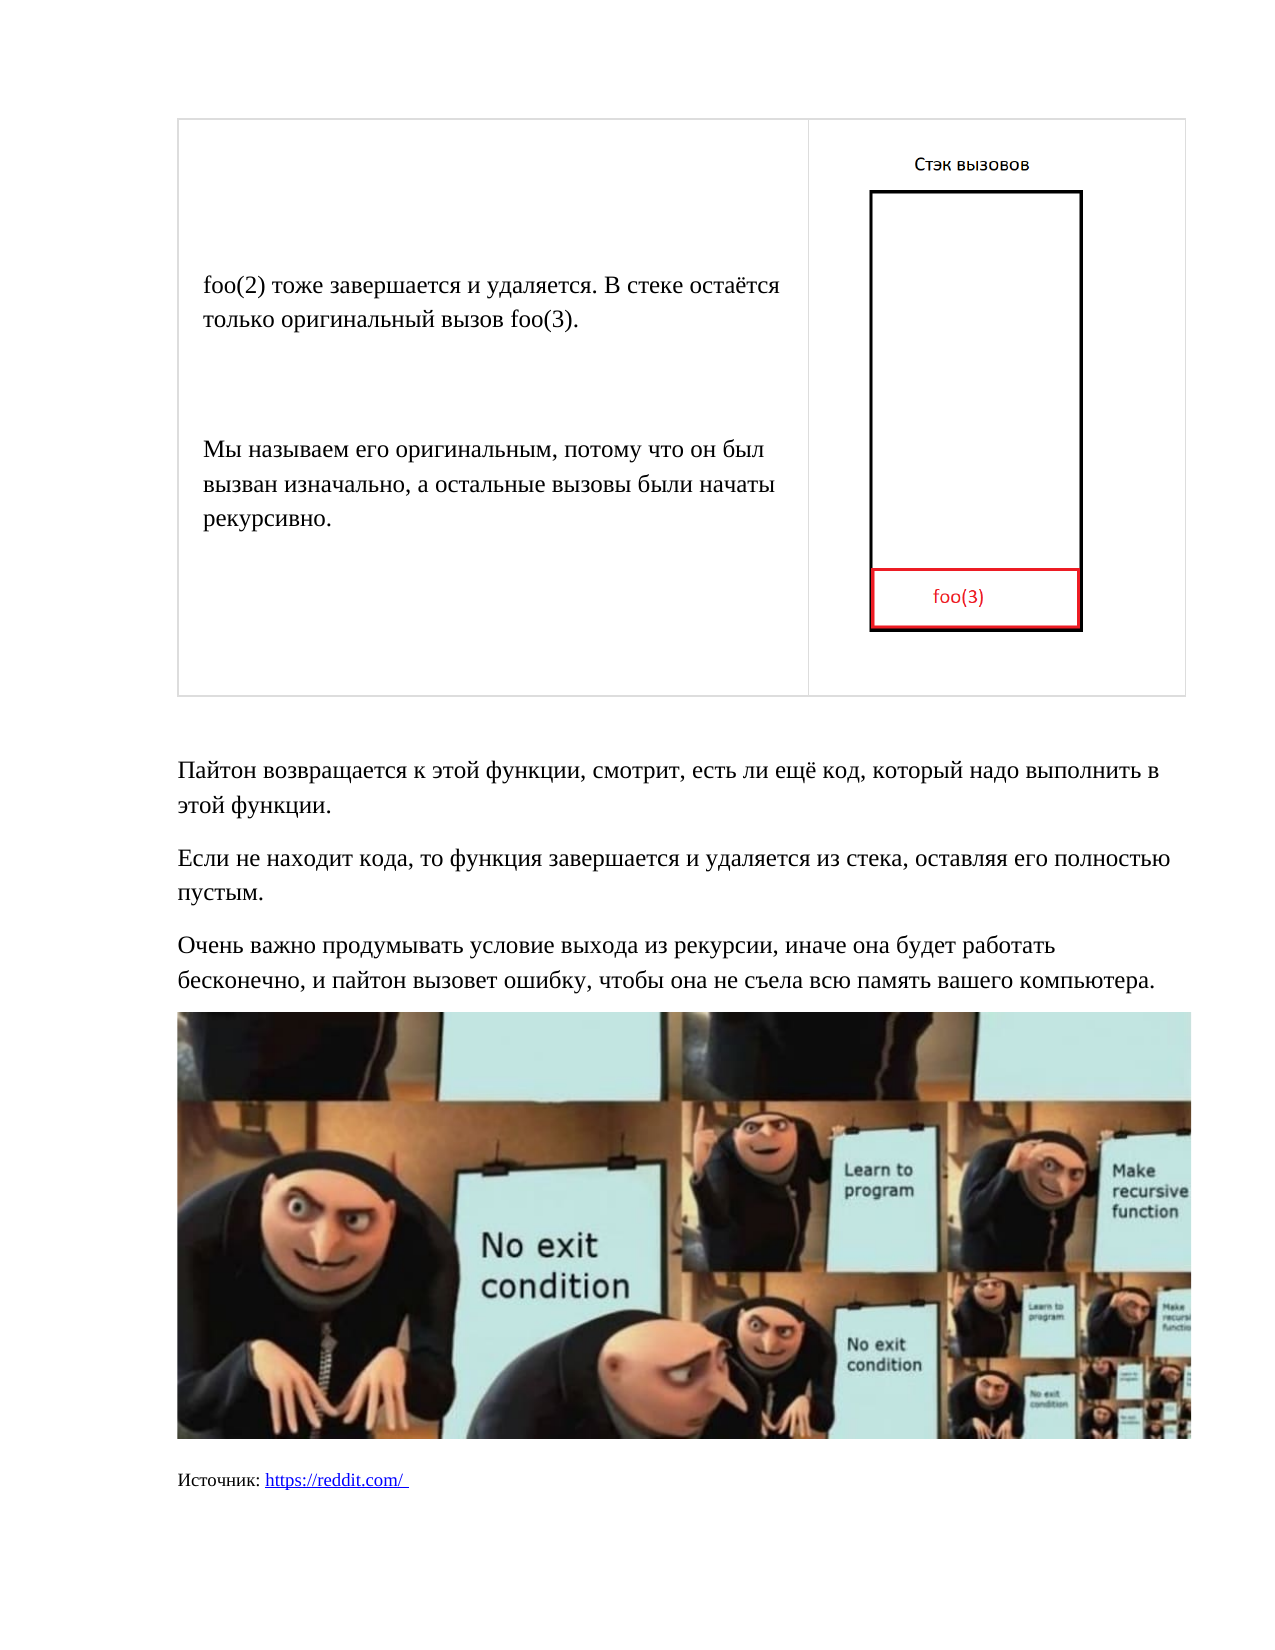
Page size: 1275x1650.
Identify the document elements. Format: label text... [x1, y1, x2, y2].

picture [833, 138, 1134, 652]
table_cell [809, 120, 1185, 695]
text Если не находит кода, то функция завершается и удаляется из стека, оставляя его полностью пустым. [177, 837, 1186, 906]
picture [177, 1012, 1192, 1439]
table_cell foo(2) тоже завершается и удаляется. В стеке остаётся только оригинальный вызов foo(3). Мы называем его оригинальным, потому что он был вызван изначально, а остальные вызовы были начаты рекурсивно. [179, 120, 808, 695]
text Источник: https://reddit.com/ [177, 1457, 1186, 1491]
text Очень важно продумывать условие выхода из рекурсии, иначе она будет работать бесконечно, и пайтон вызовет ошибку, чтобы она не съела всю память вашего компьютера. [177, 925, 1186, 994]
text Пайтон возвращается к этой функции, смотрит, есть ли ещё код, который надо выполнить в этой функции. [177, 750, 1186, 819]
